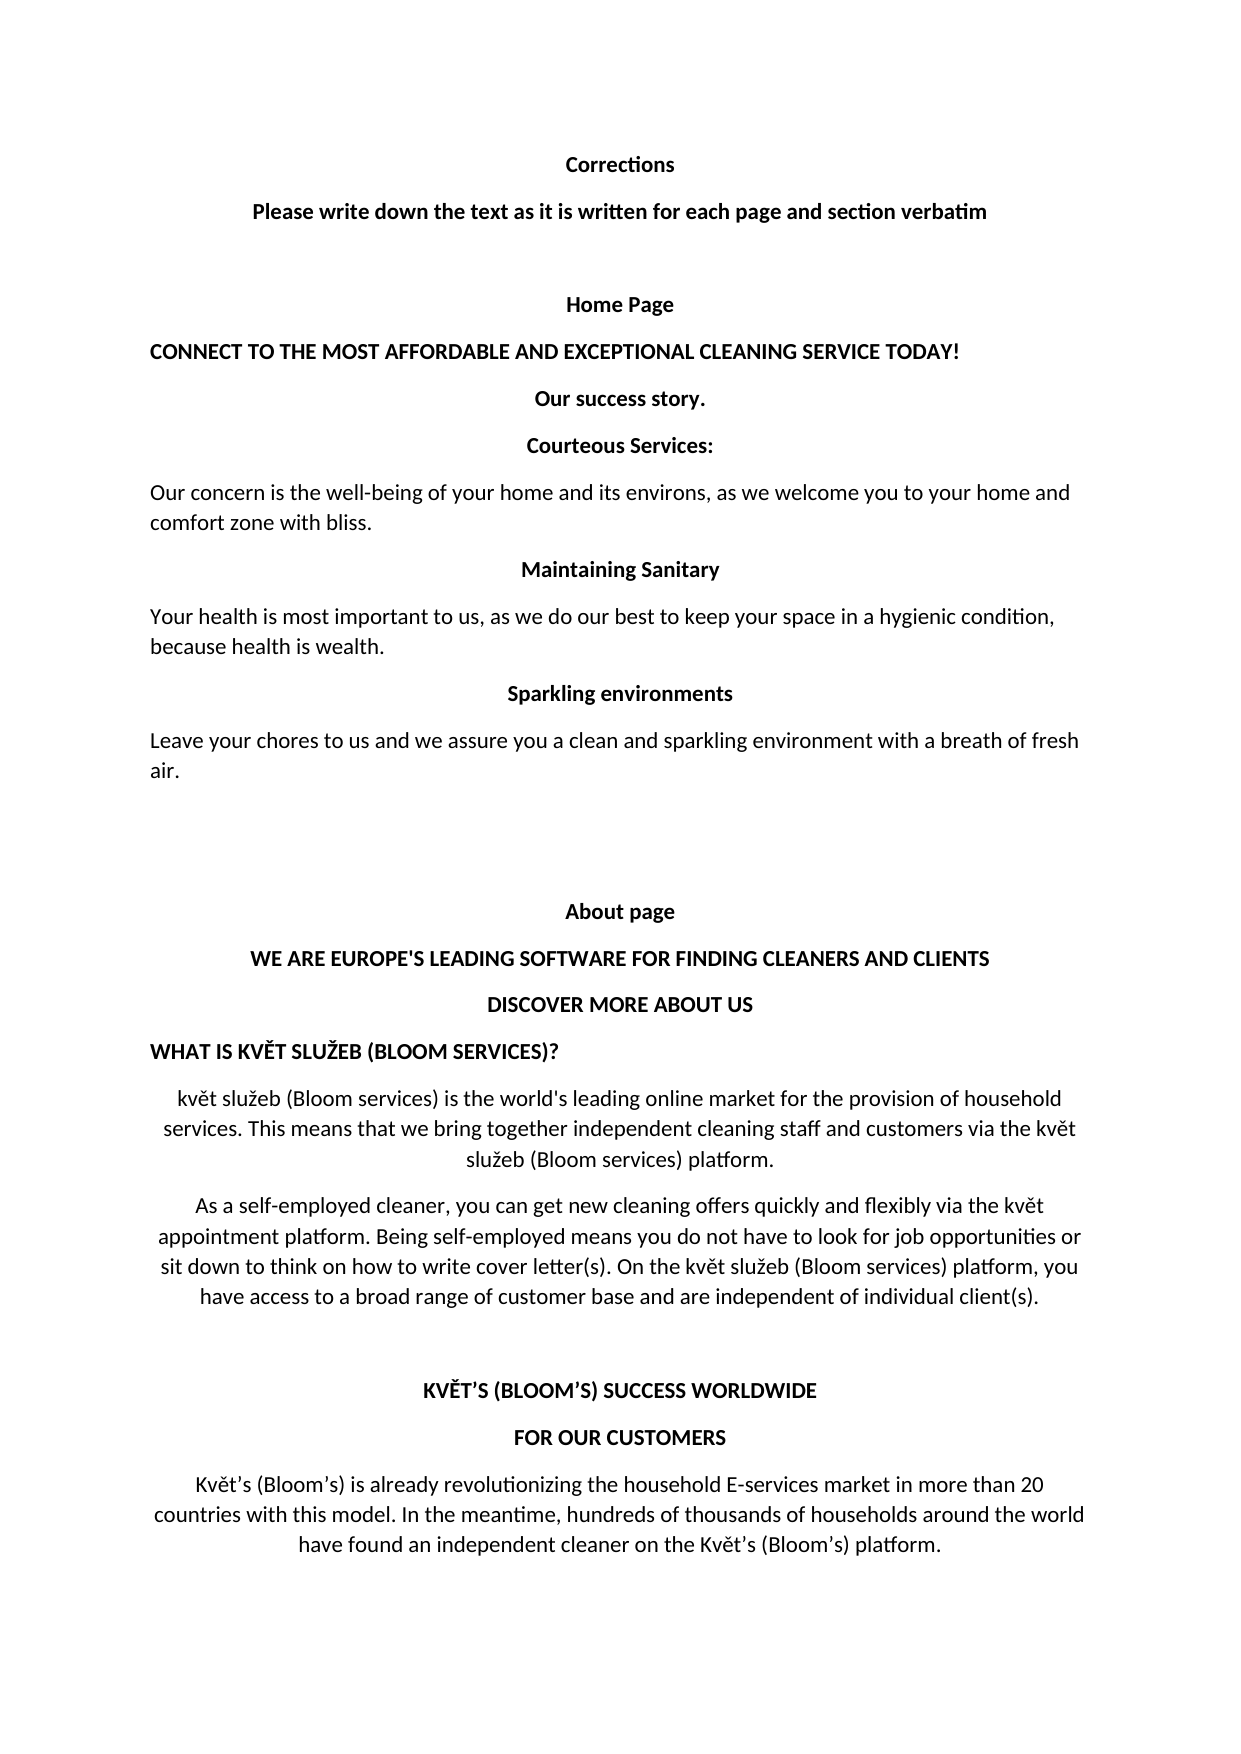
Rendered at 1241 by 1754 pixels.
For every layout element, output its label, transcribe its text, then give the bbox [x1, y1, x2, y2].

text WE ARE EUROPE'S LEADING SOFTWARE FOR FINDING CLEANERS AND CLIENTS [150, 944, 1090, 972]
text Sparkling environments [150, 679, 1090, 707]
text As a self-employed cleaner, you can get new cleaning offers quickly and flexibly via the květ appointment platform. Being self-employed means you do not have to look for job opportunities or sit down to think on how to write cover letter(s). On the květ služeb (Bloom services) platform, you have access to a broad range of customer base and are independent of individual client(s). [150, 1192, 1090, 1310]
text KVĚT’S (BLOOM’S) SUCCESS WORLDWIDE [150, 1376, 1090, 1404]
text CONNECT TO THE MOST AFFORDABLE AND EXCEPTIONAL CLEANING SERVICE TODAY! [150, 337, 1090, 366]
text WHAT IS KVĚT SLUŽEB (BLOOM SERVICES)? [150, 1037, 1090, 1066]
text květ služeb (Bloom services) is the world's leading online market for the provision of household services. This means that we bring together independent cleaning staff and customers via the květ služeb (Bloom services) platform. [150, 1084, 1090, 1173]
text Květ’s (Bloom’s) is already revolutionizing the household E-services market in more than 20 countries with this model. In the meantime, hundreds of thousands of households around the world have found an independent cleaner on the Květ’s (Bloom’s) platform. [150, 1470, 1090, 1558]
text Please write down the text as it is written for each page and section verbatim [150, 197, 1090, 225]
text FOR OUR CUSTOMERS [150, 1423, 1090, 1451]
text Our success story. [150, 384, 1090, 412]
text Leave your chores to us and we assure you a clean and sparkling environment with a breath of fresh air. [150, 726, 1090, 784]
text DISCOVER MORE ABOUT US [150, 991, 1090, 1019]
text Your health is most important to us, as we do our best to keep your space in a hygienic condition, because health is wealth. [150, 602, 1090, 660]
text Courteous Services: [150, 431, 1090, 459]
text Corrections [150, 150, 1090, 178]
text Maintaining Sanitary [150, 555, 1090, 583]
text Home Page [150, 291, 1090, 319]
text About page [150, 897, 1090, 925]
text Our concern is the well-being of your home and its environs, as we welcome you to your home and comfort zone with bliss. [150, 478, 1090, 536]
